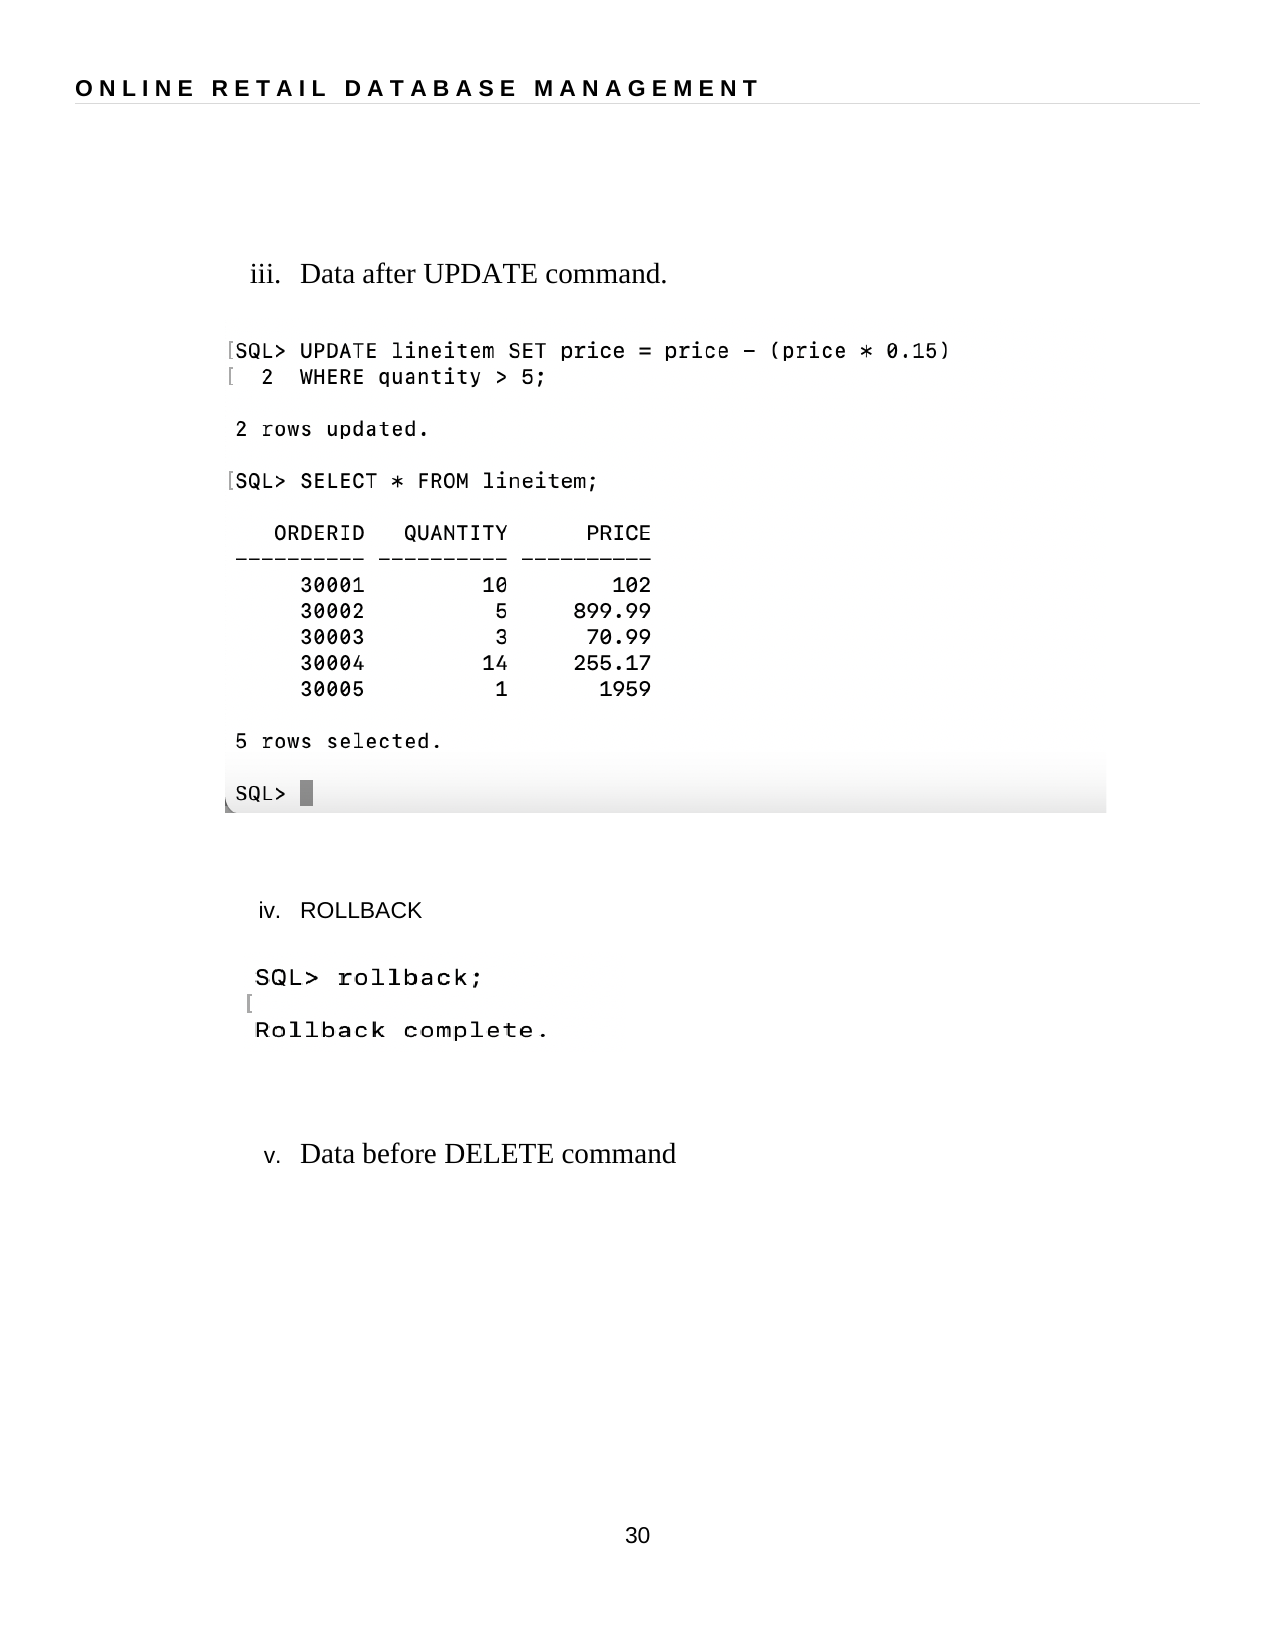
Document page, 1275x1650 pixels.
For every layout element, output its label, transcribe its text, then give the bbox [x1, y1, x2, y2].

picture [243, 952, 627, 1052]
picture [225, 318, 1107, 813]
list Data after UPDATE command. [281, 256, 1200, 290]
list ROLLBACK [281, 897, 1200, 924]
list Data before DELETE command [281, 1137, 1200, 1170]
